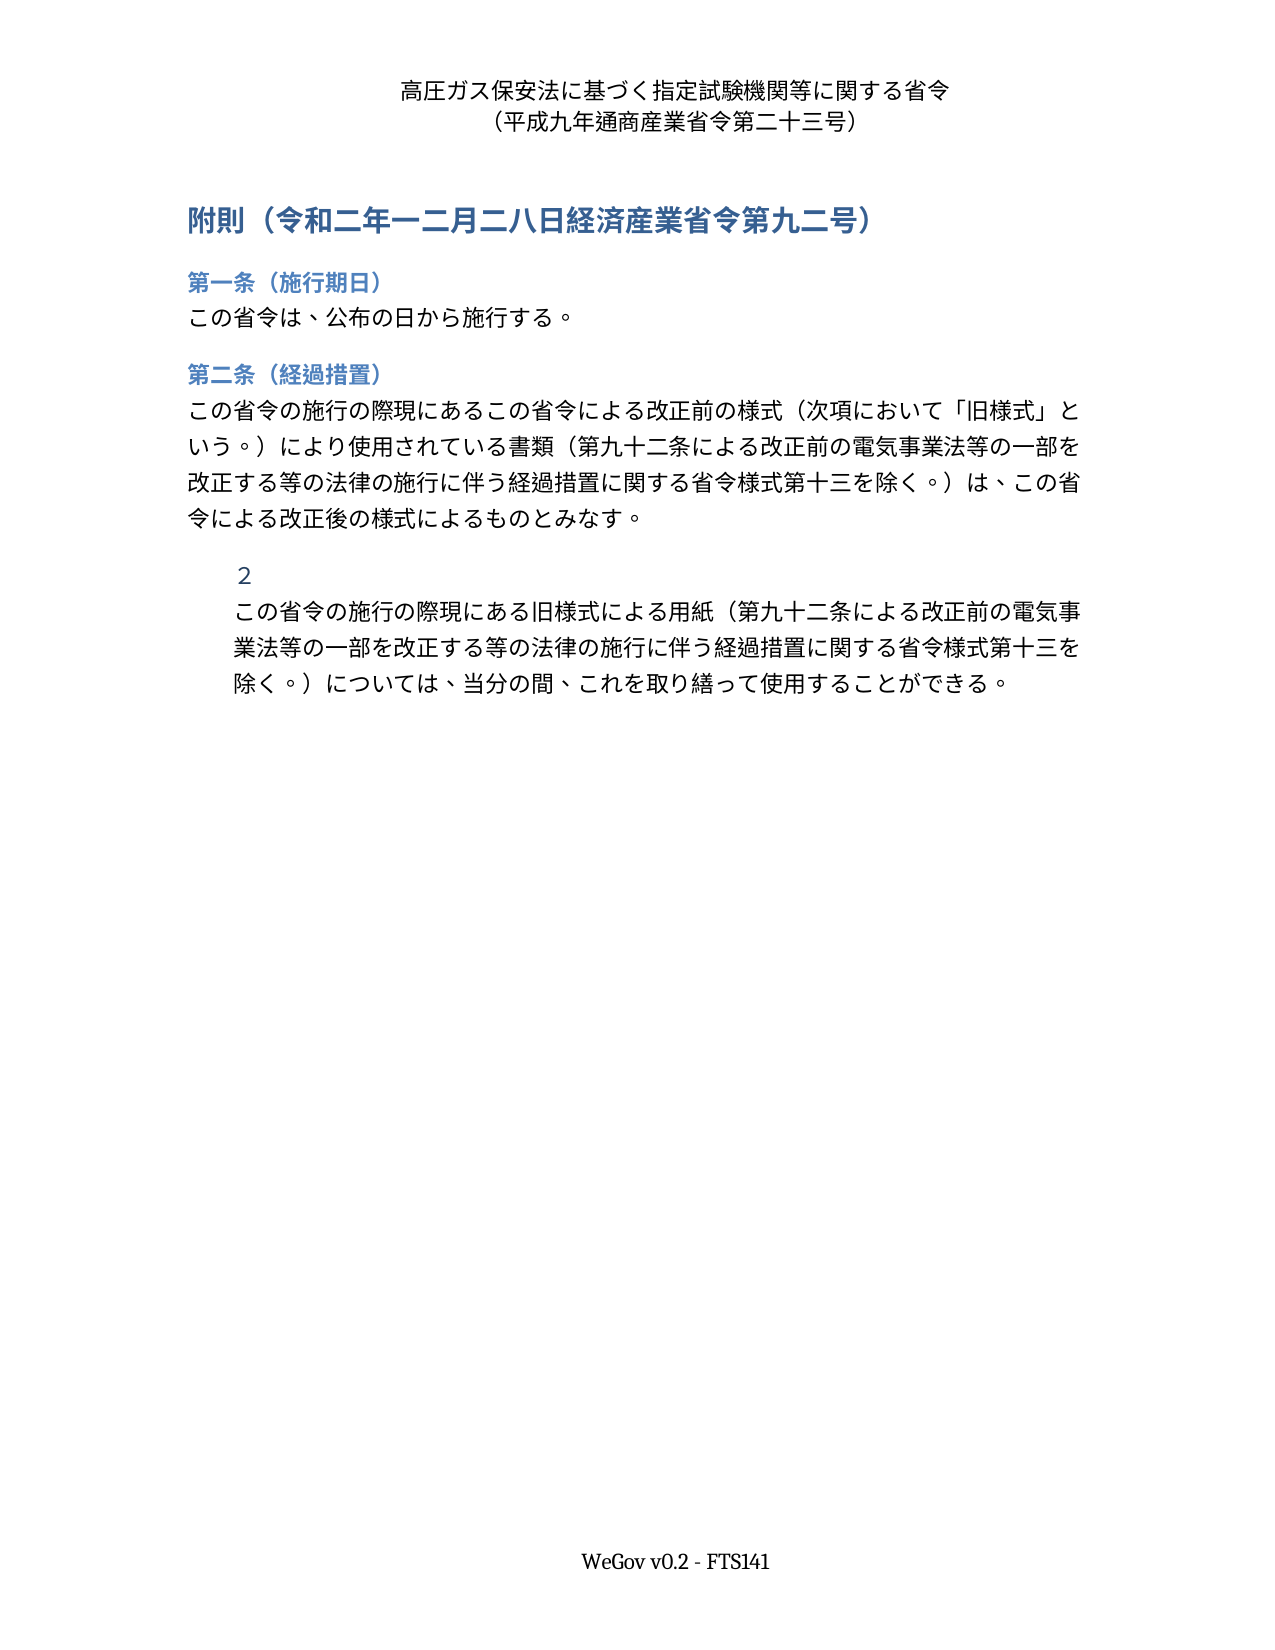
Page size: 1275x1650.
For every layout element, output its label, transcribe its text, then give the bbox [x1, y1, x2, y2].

subtitle 第一条（施行期日） [187, 266, 1087, 298]
text この省令は、公布の日から施行する。 [187, 302, 1087, 334]
subtitle 第二条（経過措置） [187, 359, 1087, 390]
text この省令の施行の際現にあるこの省令による改正前の様式（次項において「旧様式」という。）により使用されている書類（第九十二条による改正前の電気事業法等の一部を改正する等の法律の施行に伴う経過措置に関する省令様式第十三を除く。）は、この省令による改正後の様式によるものとみなす。 [187, 395, 1087, 534]
subtitle 附則（令和二年一二月二八日経済産業省令第九二号） [187, 200, 1087, 240]
subtitle ２ [233, 560, 1087, 591]
text この省令の施行の際現にある旧様式による用紙（第九十二条による改正前の電気事業法等の一部を改正する等の法律の施行に伴う経過措置に関する省令様式第十三を除く。）については、当分の間、これを取り繕って使用することができる。 [233, 596, 1087, 699]
